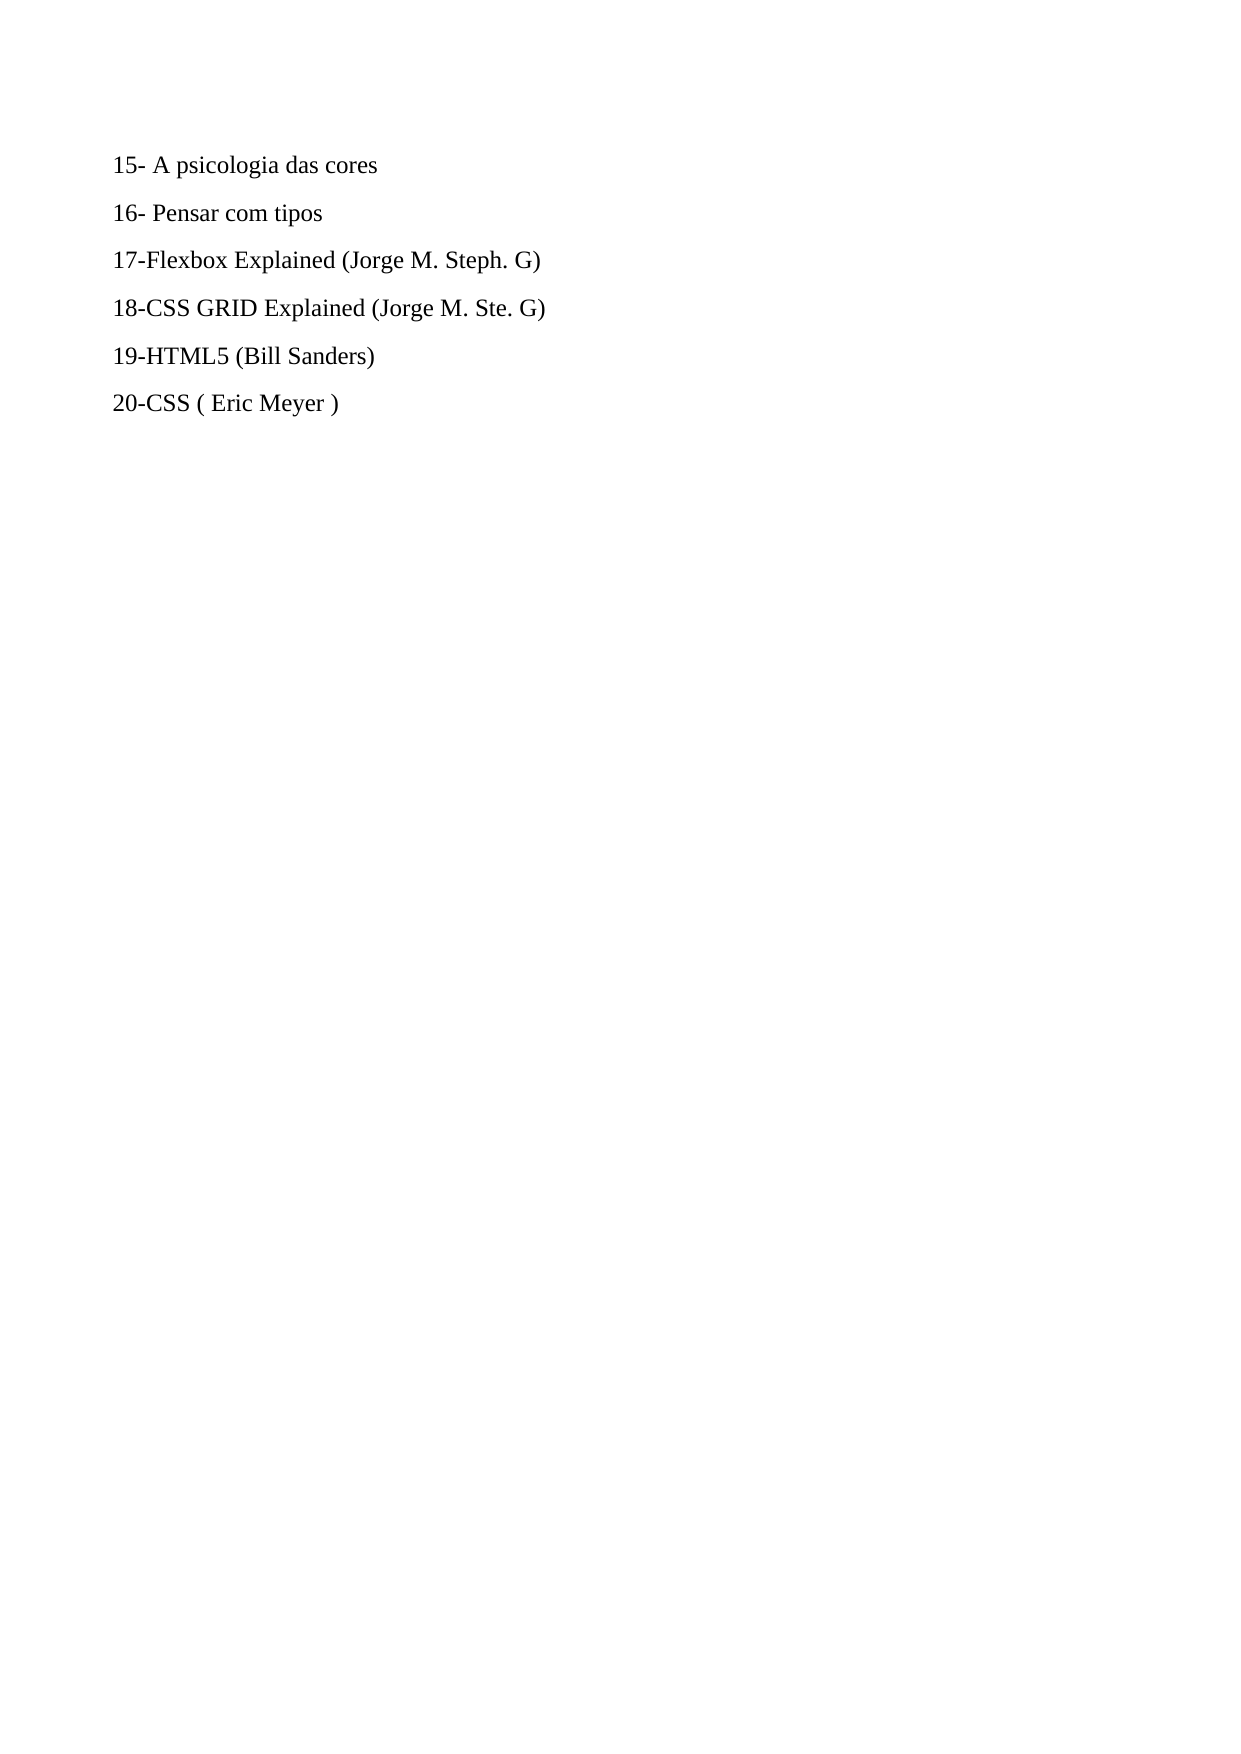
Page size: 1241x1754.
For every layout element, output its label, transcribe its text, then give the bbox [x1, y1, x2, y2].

text 17-Flexbox Explained (Jorge M. Steph. G) [112, 245, 1128, 274]
text 18-CSS GRID Explained (Jorge M. Ste. G) [112, 293, 1128, 322]
text 20-CSS ( Eric Meyer ) [112, 388, 1128, 417]
text 15- A psicologia das cores [112, 150, 1128, 179]
text 16- Pensar com tipos [112, 198, 1128, 226]
text 19-HTML5 (Bill Sanders) [112, 341, 1128, 369]
